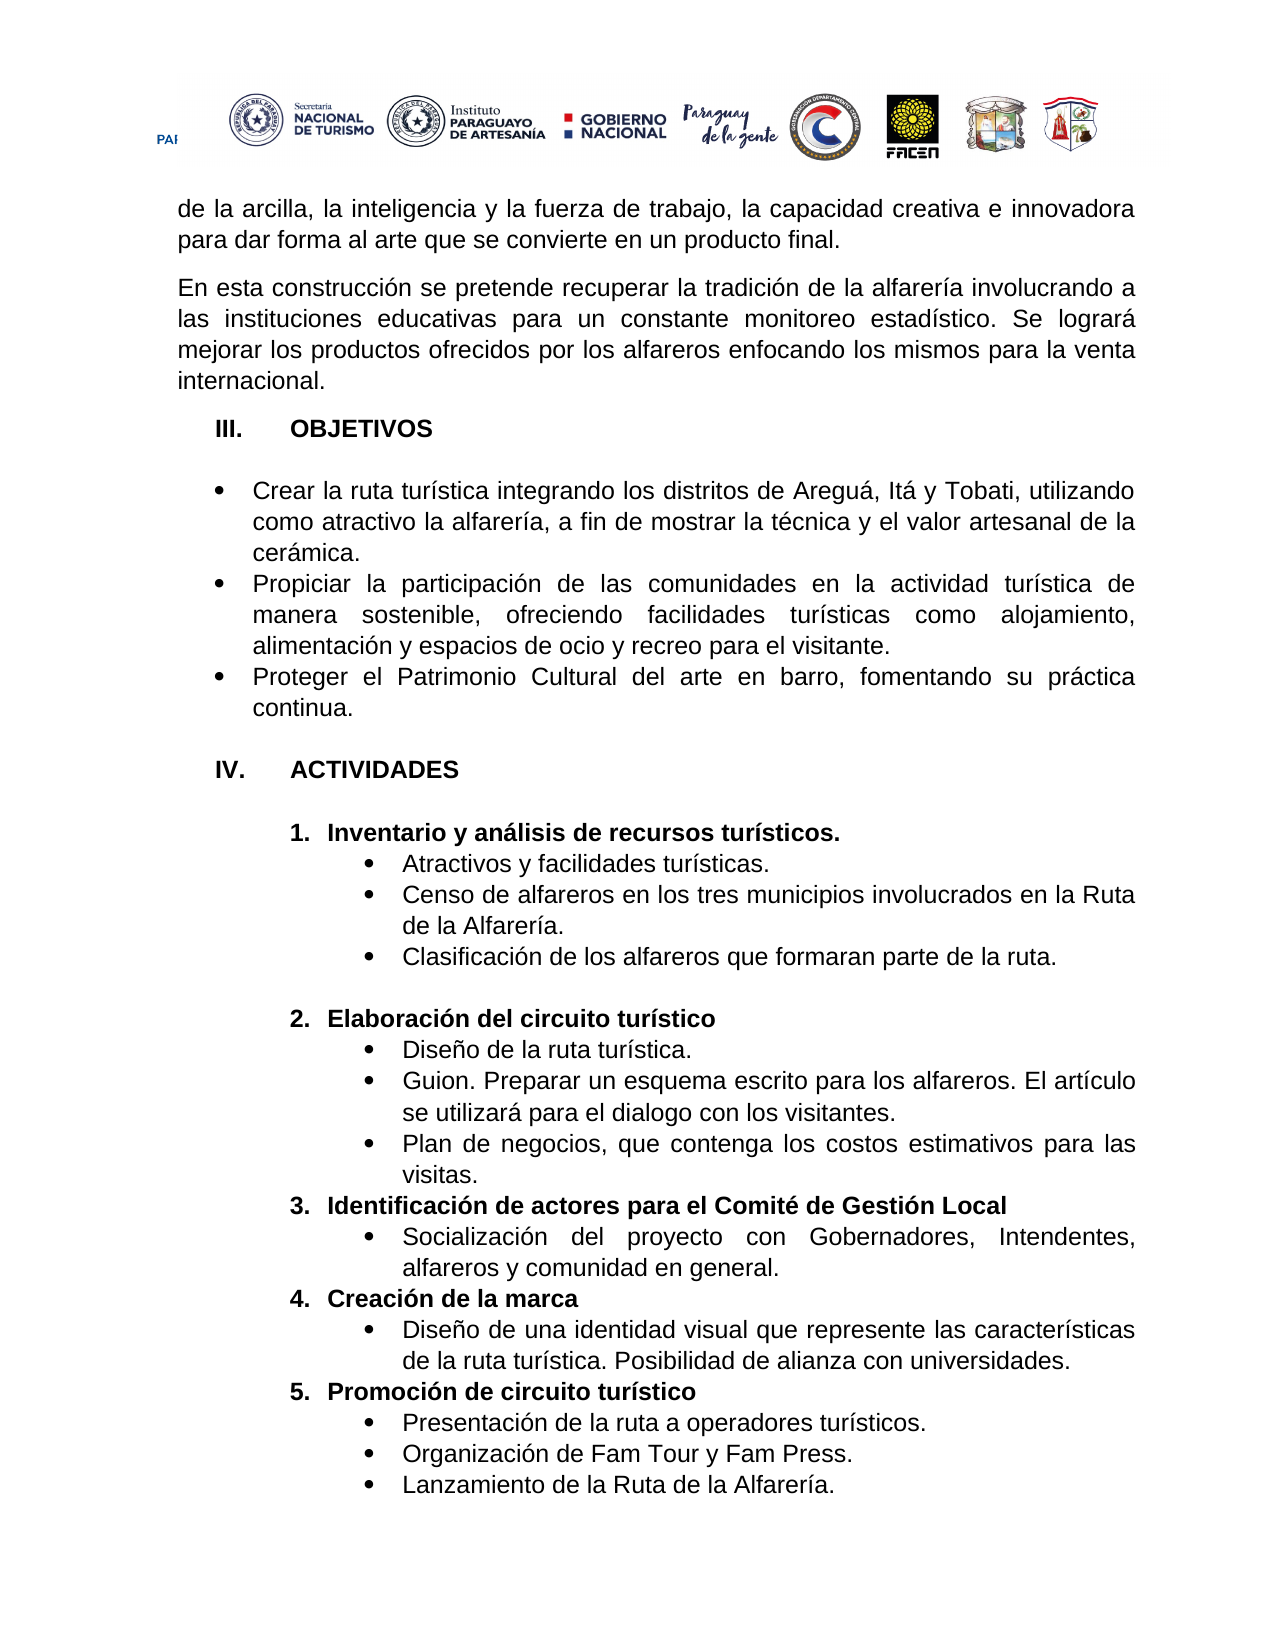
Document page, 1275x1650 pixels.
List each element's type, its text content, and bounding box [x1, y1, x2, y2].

list Socialización del proyecto con Gobernadores, Intendentes, alfareros y comunidad en general. [364, 1222, 1137, 1282]
list Presentación de la ruta a operadores turísticos. [364, 1408, 1137, 1437]
list Lanzamiento de la Ruta de la Alfarería. [364, 1471, 1137, 1499]
picture [149, 73, 1171, 167]
list Plan de negocios, que contenga los costos estimativos para las visitas. [364, 1128, 1137, 1188]
list Propiciar la participación de las comunidades en la actividad turística de manera sostenible, ofreciendo facilidades turísticas como alojamiento, alimentación y espacios de ocio y recreo para el visitante. [215, 569, 1137, 660]
list OBJETIVOS [215, 414, 1137, 442]
list Organización de Fam Tour y Fam Press. [364, 1439, 1137, 1468]
list Censo de alfareros en los tres municipios involucrados en la Ruta de la Alfarería. [364, 880, 1137, 940]
text En esta construcción se pretende recuperar la tradición de la alfarería involucrando a las instituciones educativas para un constante monitoreo estadístico. Se logrará mejorar los productos ofrecidos por los alfareros enfocando los mismos para la venta internacional. [177, 273, 1137, 395]
list Clasificación de los alfareros que formaran parte de la ruta. [364, 942, 1137, 971]
list Diseño de una identidad visual que represente las características de la ruta turística. Posibilidad de alianza con universidades. [364, 1315, 1137, 1375]
list Creación de la marca [289, 1284, 1137, 1313]
list Diseño de la ruta turística. [364, 1035, 1137, 1064]
list Proteger el Patrimonio Cultural del arte en barro, fomentando su práctica continua. [215, 662, 1137, 722]
list Inventario y análisis de recursos turísticos. [289, 818, 1137, 846]
list Atractivos y facilidades turísticas. [364, 849, 1137, 877]
list Promoción de circuito turístico [289, 1377, 1137, 1406]
list Identificación de actores para el Comité de Gestión Local [289, 1191, 1137, 1219]
list Elaboración del circuito turístico [289, 1004, 1137, 1033]
list Guion. Preparar un esquema escrito para los alfareros. El artículo se utilizará para el dialogo con los visitantes. [364, 1066, 1137, 1126]
list Crear la ruta turística integrando los distritos de Areguá, Itá y Tobati, utilizando como atractivo la alfarería, a fin de mostrar la técnica y el valor artesanal de la cerámica. [215, 476, 1137, 567]
list ACTIVIDADES [215, 756, 1137, 784]
